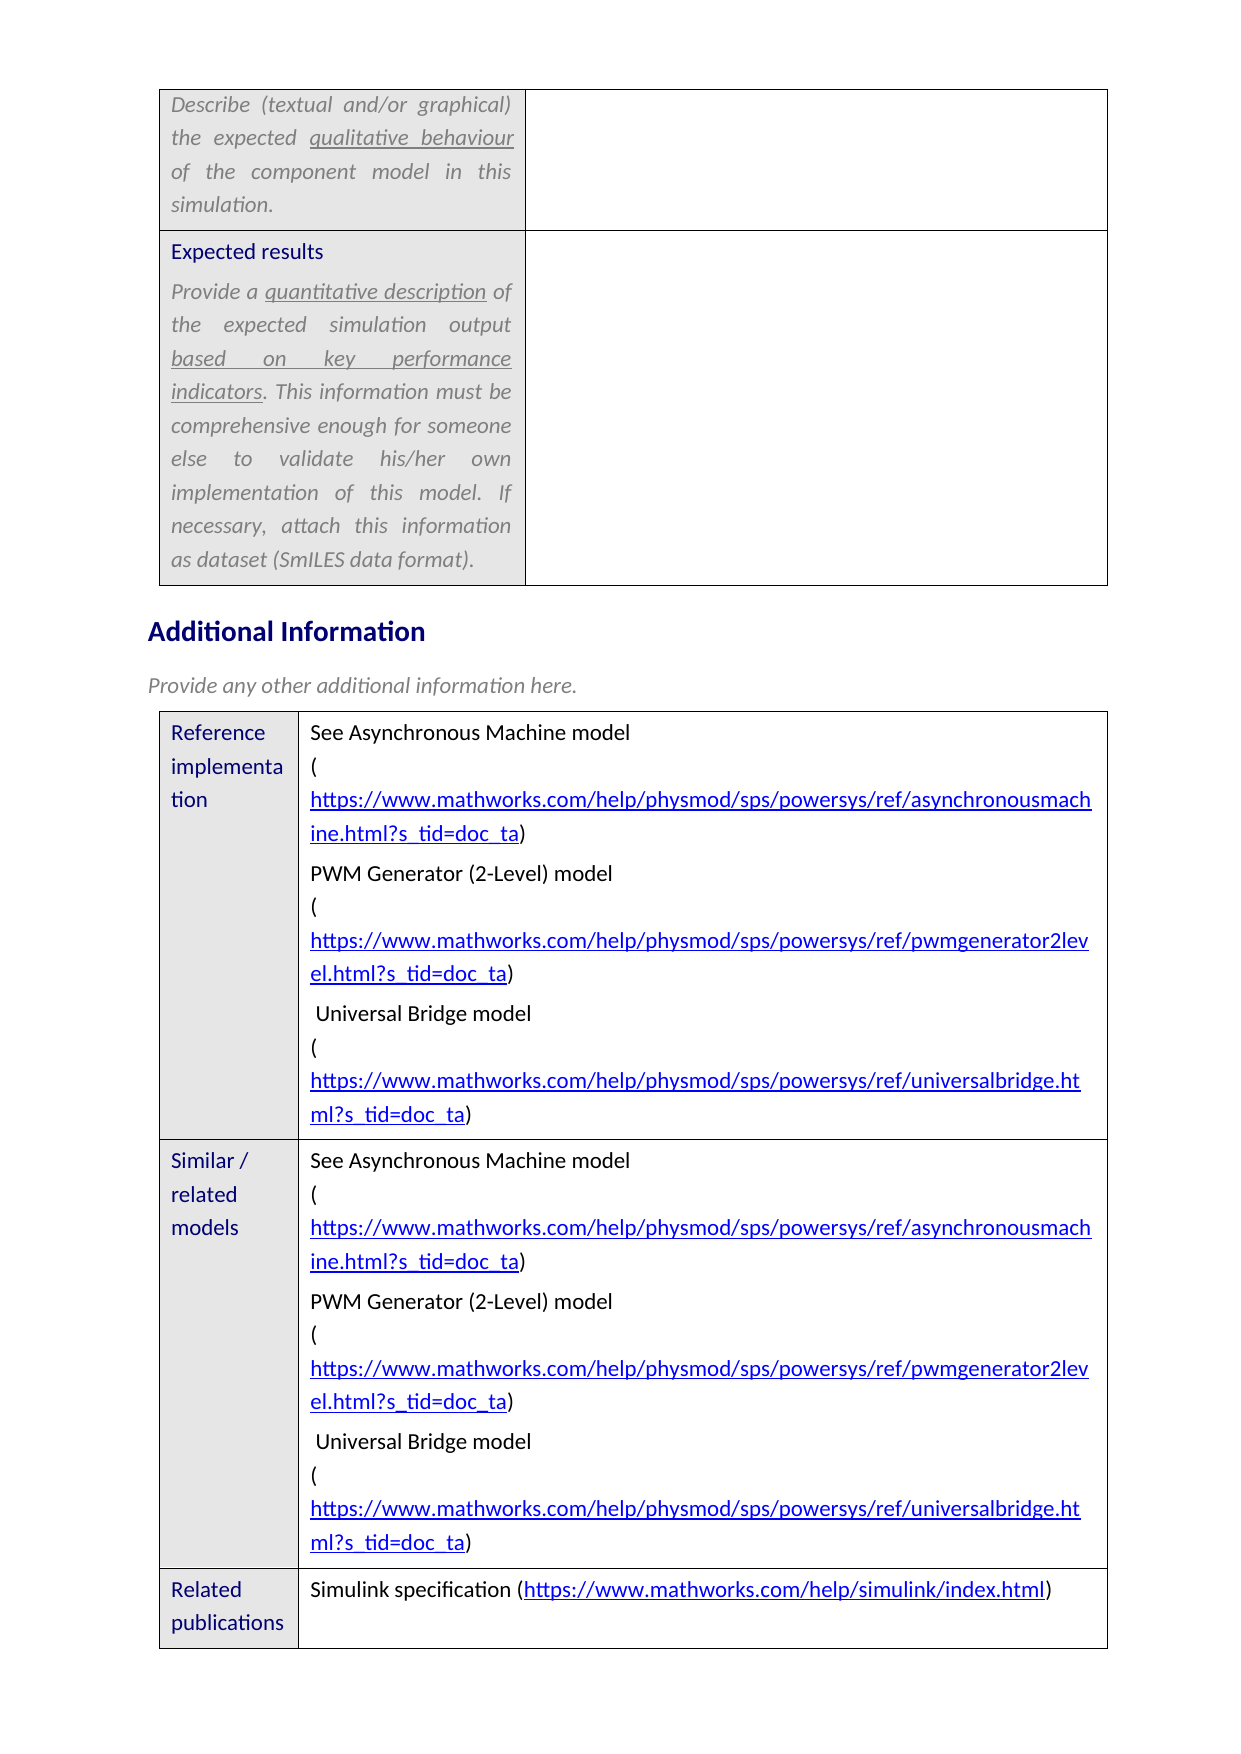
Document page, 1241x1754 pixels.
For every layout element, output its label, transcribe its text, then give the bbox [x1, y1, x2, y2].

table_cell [526, 90, 1107, 230]
subtitle Additional Information [148, 623, 1107, 646]
table_cell [526, 231, 1107, 585]
table_header Reference implementation [160, 712, 298, 1139]
table_cell Related publications [160, 1569, 298, 1648]
table_cell Expected results Provide a quantitative description of the expected simulation output based on key performance indicators. This information must be comprehensive enough for someone else to validate his/her own implementation of this model. If necessary, attach this information as dataset (SmILES data format). [160, 231, 525, 585]
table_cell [160, 90, 525, 230]
table_cell Simulink specification (https://www.mathworks.com/help/simulink/index.html) [299, 1569, 1107, 1648]
table_cell See Asynchronous Machine model (https://www.mathworks.com/help/physmod/sps/powersys/ref/asynchronousmachine.html?s_tid=doc_ta) PWM Generator (2-Level) model (https://www.mathworks.com/help/physmod/sps/powersys/ref/pwmgenerator2level.html?s_tid=doc_ta) Universal Bridge model (https://www.mathworks.com/help/physmod/sps/powersys/ref/universalbridge.html?s_tid=doc_ta) [299, 1140, 1107, 1567]
table_cell Similar / related models [160, 1140, 298, 1567]
table_header See Asynchronous Machine model (https://www.mathworks.com/help/physmod/sps/powersys/ref/asynchronousmachine.html?s_tid=doc_ta) PWM Generator (2-Level) model (https://www.mathworks.com/help/physmod/sps/powersys/ref/pwmgenerator2level.html?s_tid=doc_ta) Universal Bridge model (https://www.mathworks.com/help/physmod/sps/powersys/ref/universalbridge.html?s_tid=doc_ta) [299, 712, 1107, 1139]
text Provide any other additional information here. [148, 671, 1107, 699]
